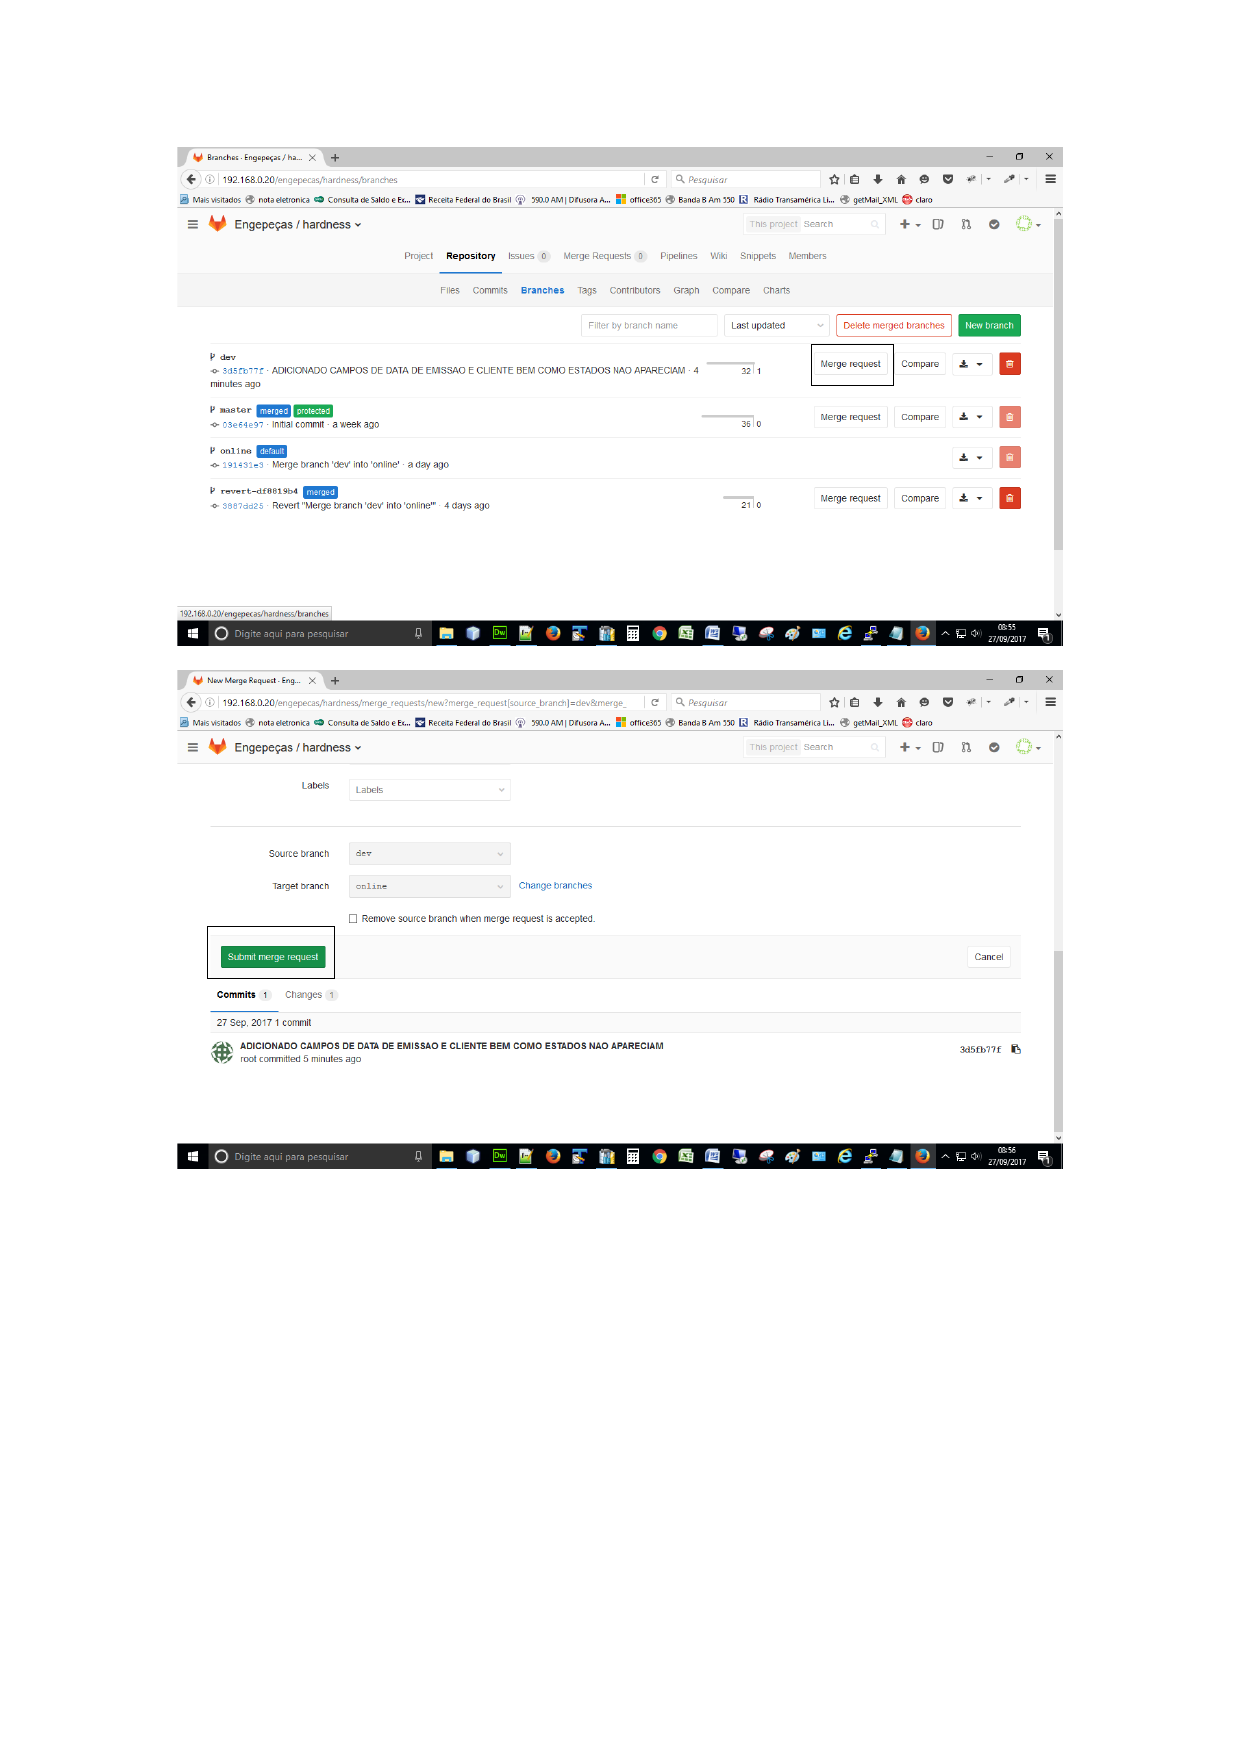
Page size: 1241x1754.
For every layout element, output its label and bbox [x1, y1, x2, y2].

picture [177, 670, 1063, 1169]
picture [177, 147, 1063, 646]
